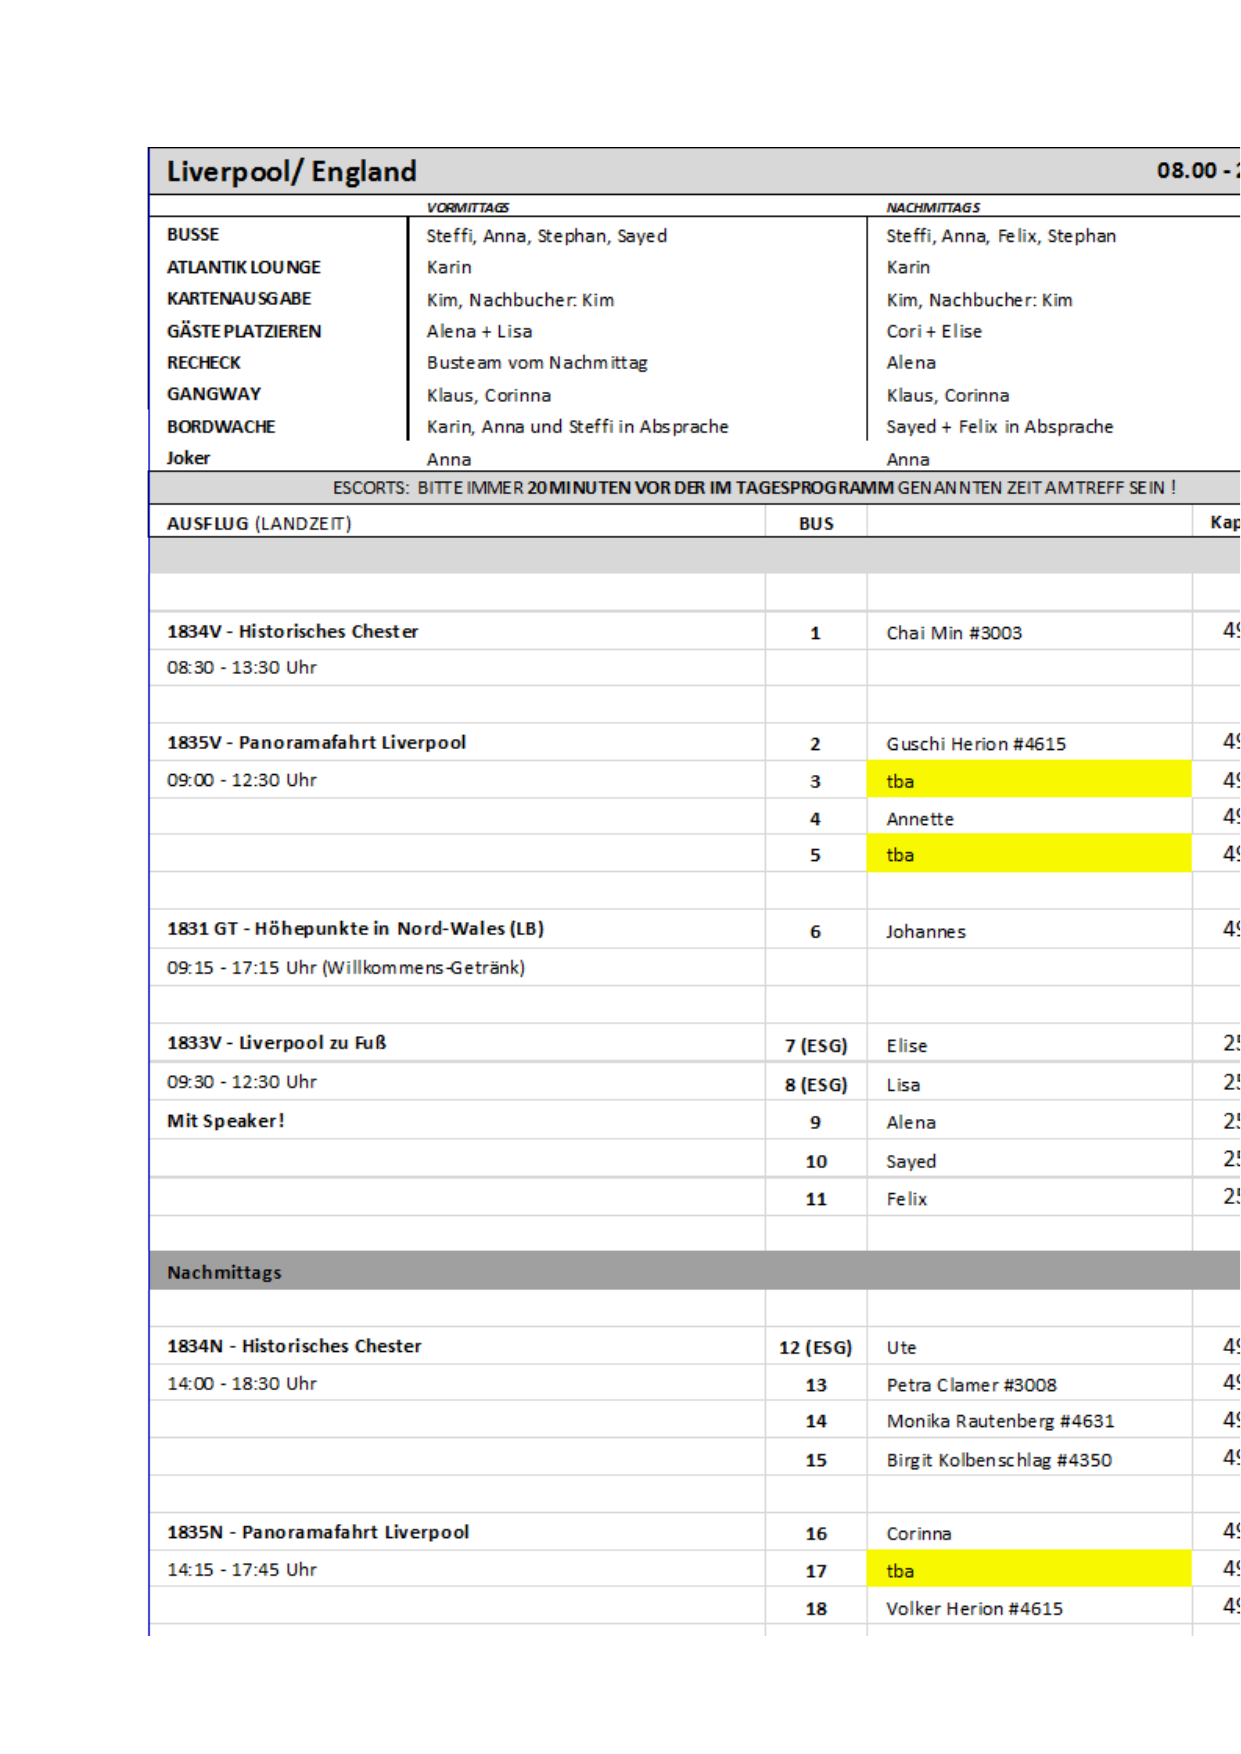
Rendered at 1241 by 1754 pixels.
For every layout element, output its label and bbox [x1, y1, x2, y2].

picture [147, 147, 1241, 1636]
